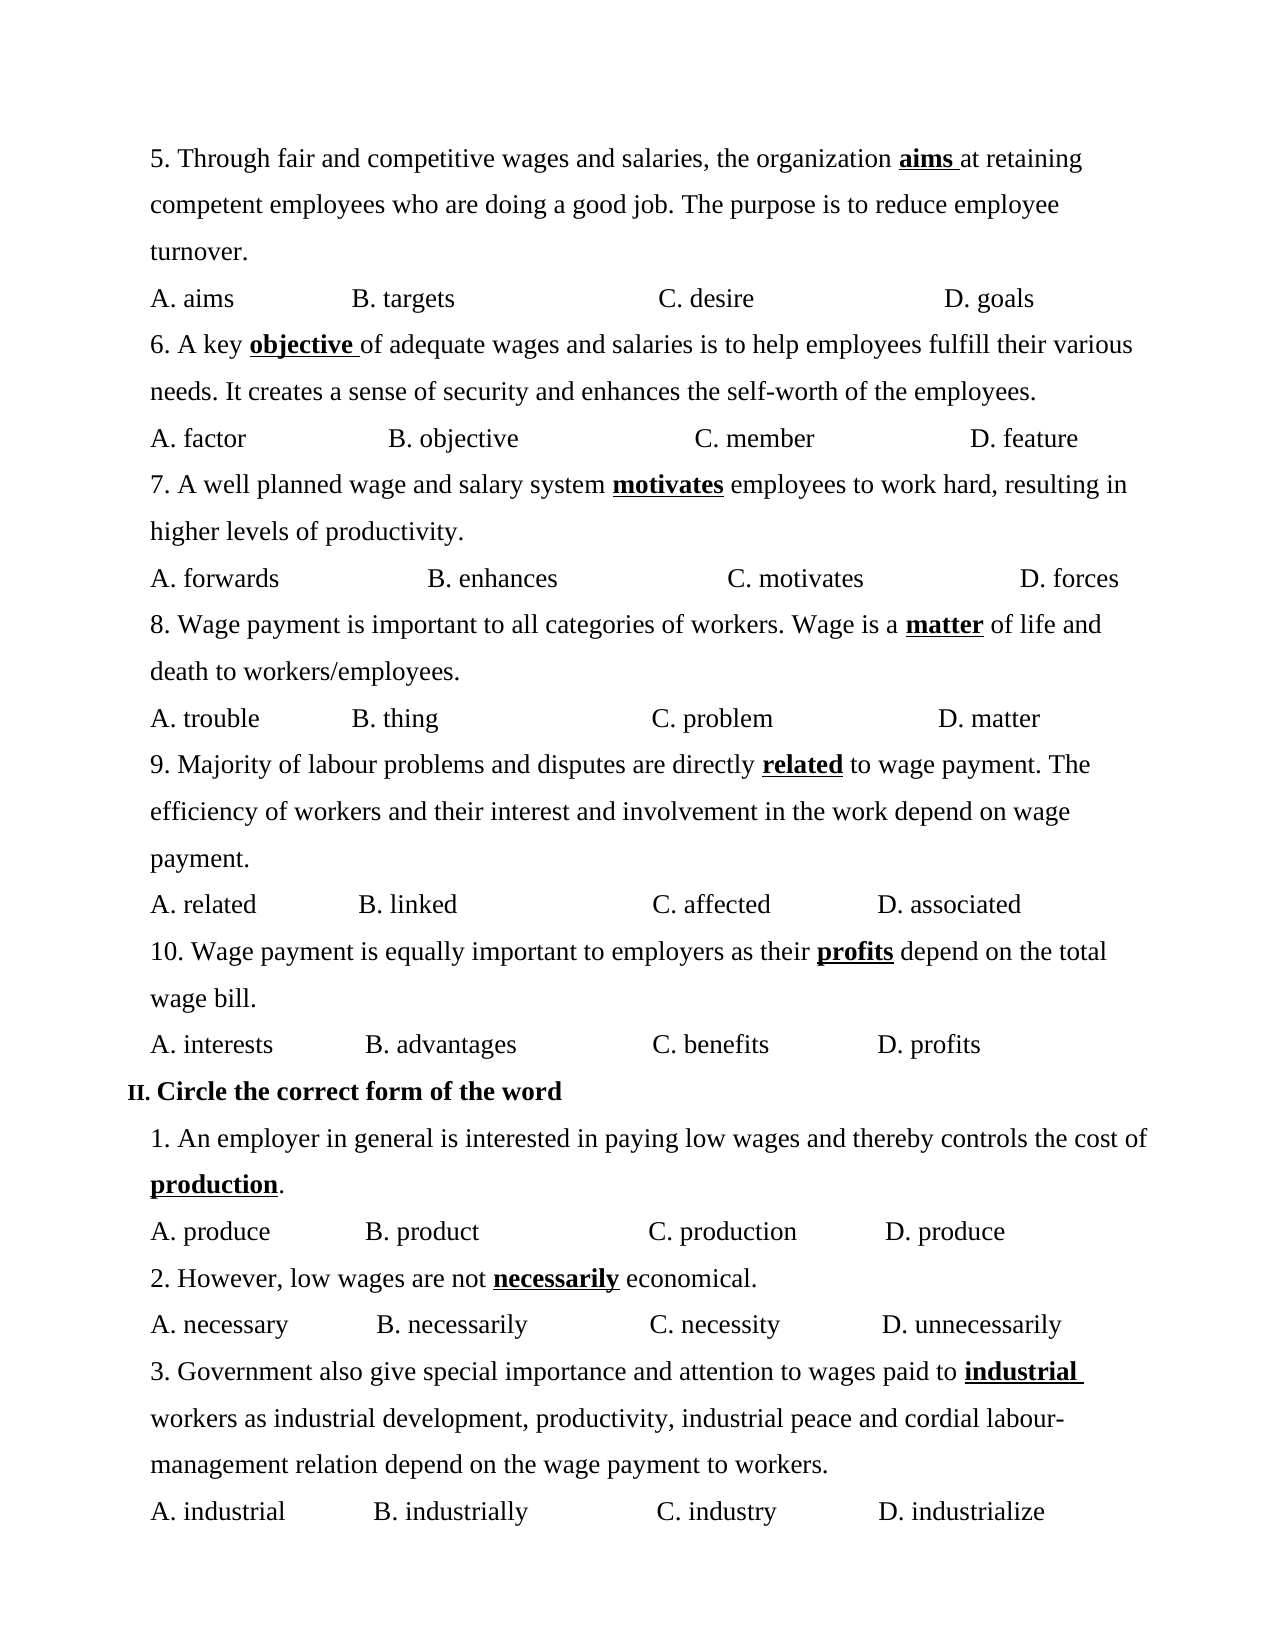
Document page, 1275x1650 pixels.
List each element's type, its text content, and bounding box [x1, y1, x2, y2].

text A. necessary B. necessarily C. necessity D. unnecessarily [150, 1308, 1148, 1339]
text 5. Through fair and competitive wages and salaries, the organization aims at retaining competent employees who are doing a good job. The purpose is to reduce employee turnover. [150, 142, 1148, 266]
text 3. Government also give special importance and attention to wages paid to industrial workers as industrial development, productivity, industrial peace and cordial labour- management relation depend on the wage payment to workers. [150, 1355, 1148, 1479]
text II. Circle the correct form of the word [127, 1075, 1148, 1106]
text A. produce B. product C. production D. produce [150, 1215, 1148, 1246]
text 10. Wage payment is equally important to employers as their profits depend on the total wage bill. [150, 935, 1148, 1013]
text A. trouble B. thing C. problem D. matter [150, 702, 1148, 733]
text A. interests B. advantages C. benefits D. profits [150, 1028, 1148, 1059]
text 7. A well planned wage and salary system motivates employees to work hard, resulting in higher levels of productivity. [150, 468, 1148, 546]
text 2. However, low wages are not necessarily economical. [150, 1262, 1148, 1293]
text A. aims B. targets C. desire D. goals [150, 282, 1148, 313]
text A. factor B. objective C. member D. feature [150, 422, 1148, 453]
text 9. Majority of labour problems and disputes are directly related to wage payment. The efficiency of workers and their interest and involvement in the work depend on wage payment. [150, 748, 1148, 873]
text A. industrial B. industrially C. industry D. industrialize [150, 1495, 1148, 1526]
text 8. Wage payment is important to all categories of workers. Wage is a matter of life and death to workers/employees. [150, 608, 1148, 686]
text 6. A key objective of adequate wages and salaries is to help employees fulfill their various needs. It creates a sense of security and enhances the self-worth of the employees. [150, 328, 1148, 406]
text 1. An employer in general is interested in paying low wages and thereby controls the cost of production. [150, 1122, 1148, 1199]
text A. related B. linked C. affected D. associated [150, 888, 1148, 919]
text A. forwards B. enhances C. motivates D. forces [150, 562, 1148, 593]
